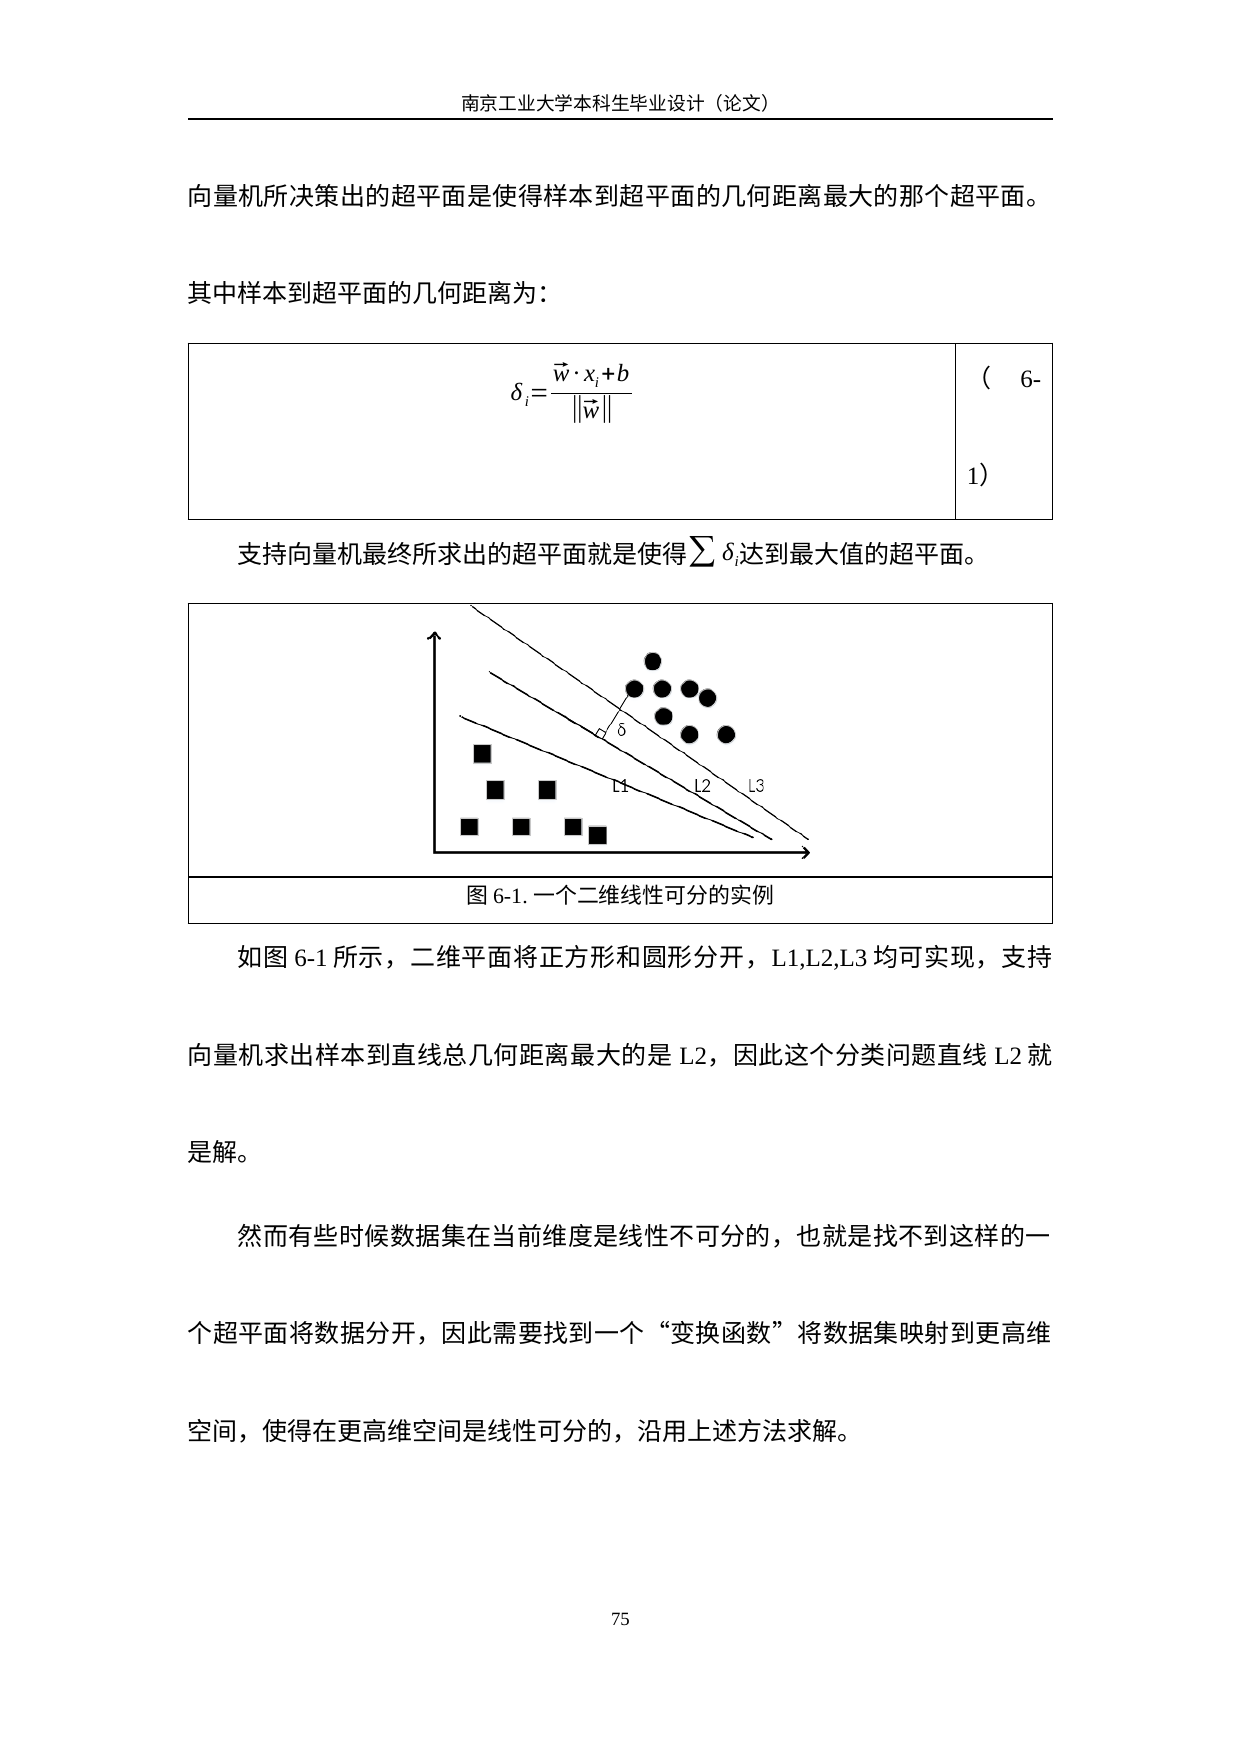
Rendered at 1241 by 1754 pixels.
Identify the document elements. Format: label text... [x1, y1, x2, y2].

table_header [189, 344, 955, 519]
table_header [189, 604, 1052, 876]
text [187, 162, 1053, 324]
table_cell 图6-1. 一个二维线性可分的实例 [189, 878, 1052, 922]
text 如图6-1所示，二维平面将正方形和圆形分开，L1,L2,L3均可实现，支持向量机求出样本到直线总几何距离最大的是L2，因此这个分类问题直线L2就是解。 [187, 924, 1053, 1183]
text 支持向量机最终所求出的超平面就是使得达到最大值的超平面。 [187, 520, 1053, 585]
text 然而有些时候数据集在当前维度是线性不可分的，也就是找不到这样的一个超平面将数据分开，因此需要找到一个“变换函数”将数据集映射到更高维空间，使得在更高维空间是线性可分的，沿用上述方法求解。 [187, 1202, 1053, 1462]
table_header （6-1） [956, 344, 1052, 519]
